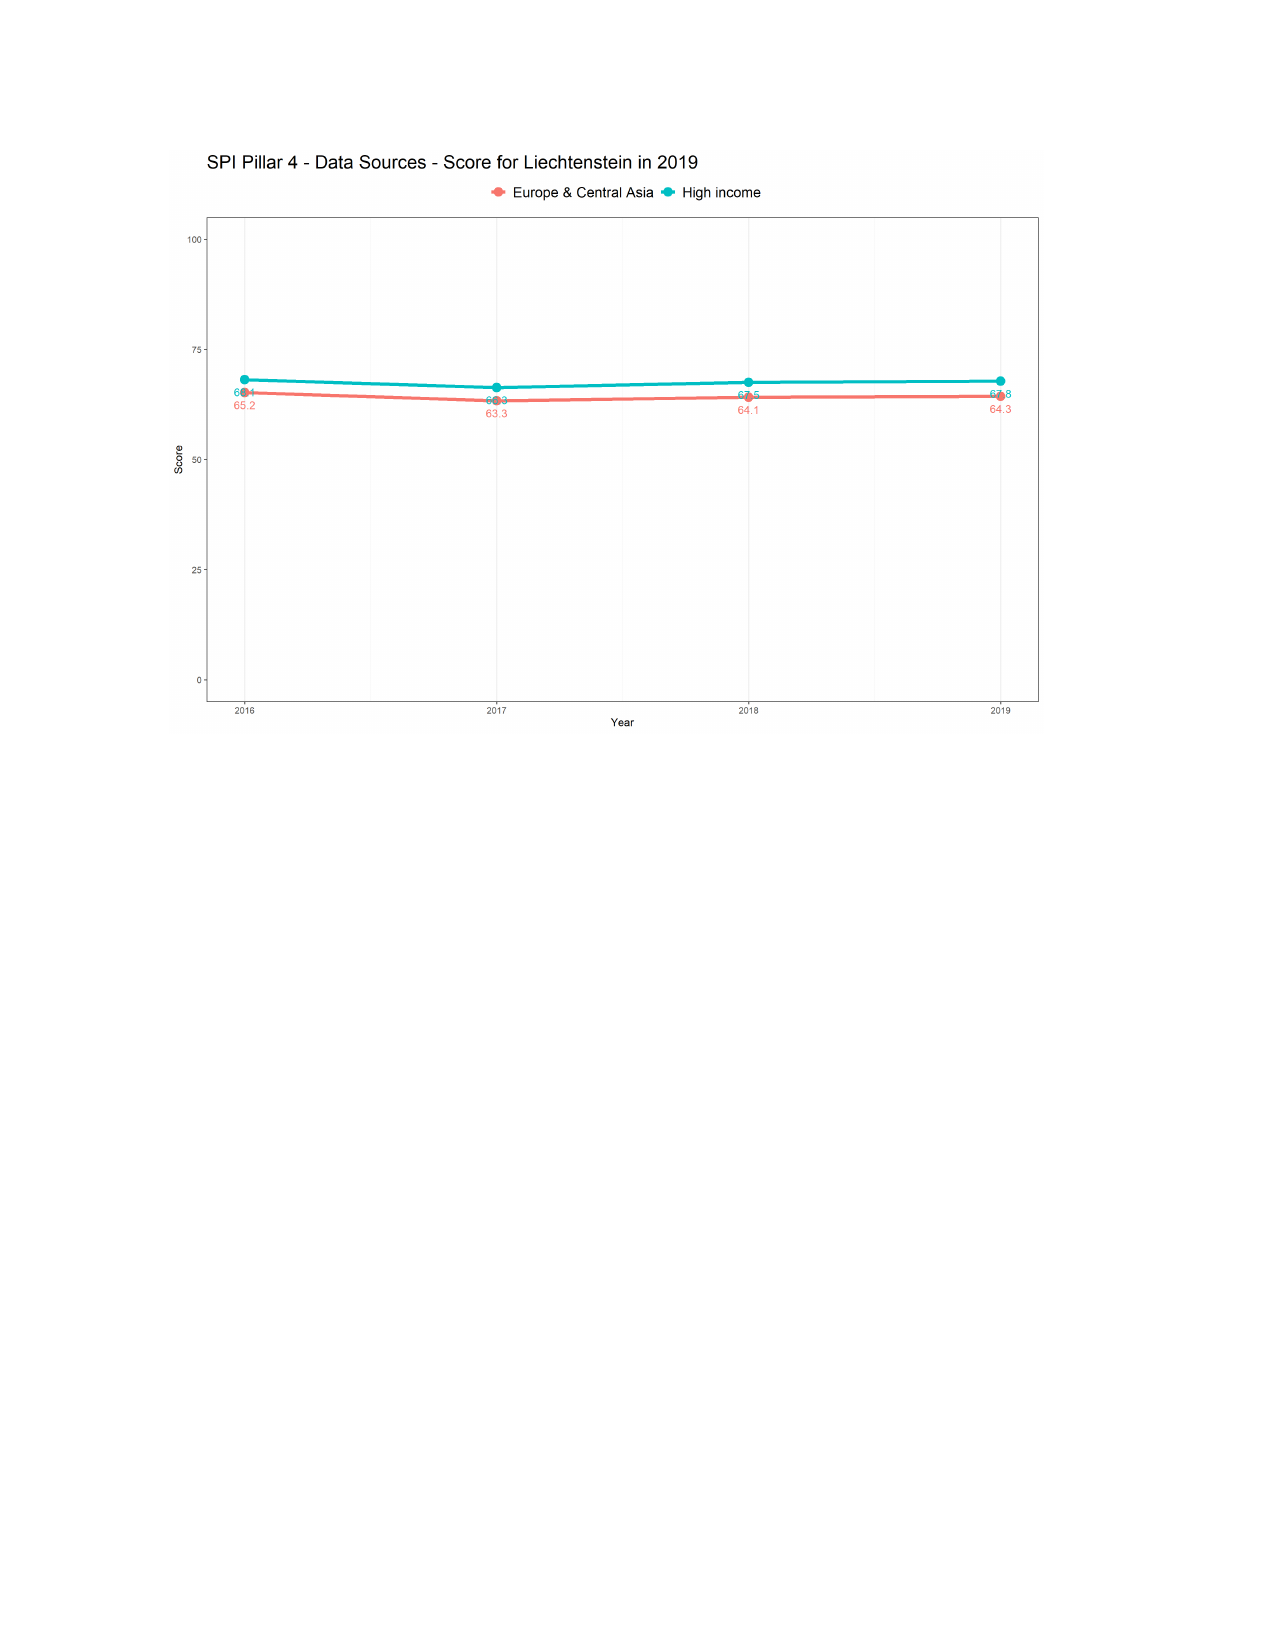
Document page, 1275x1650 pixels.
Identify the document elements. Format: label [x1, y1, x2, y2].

picture [168, 150, 1044, 734]
